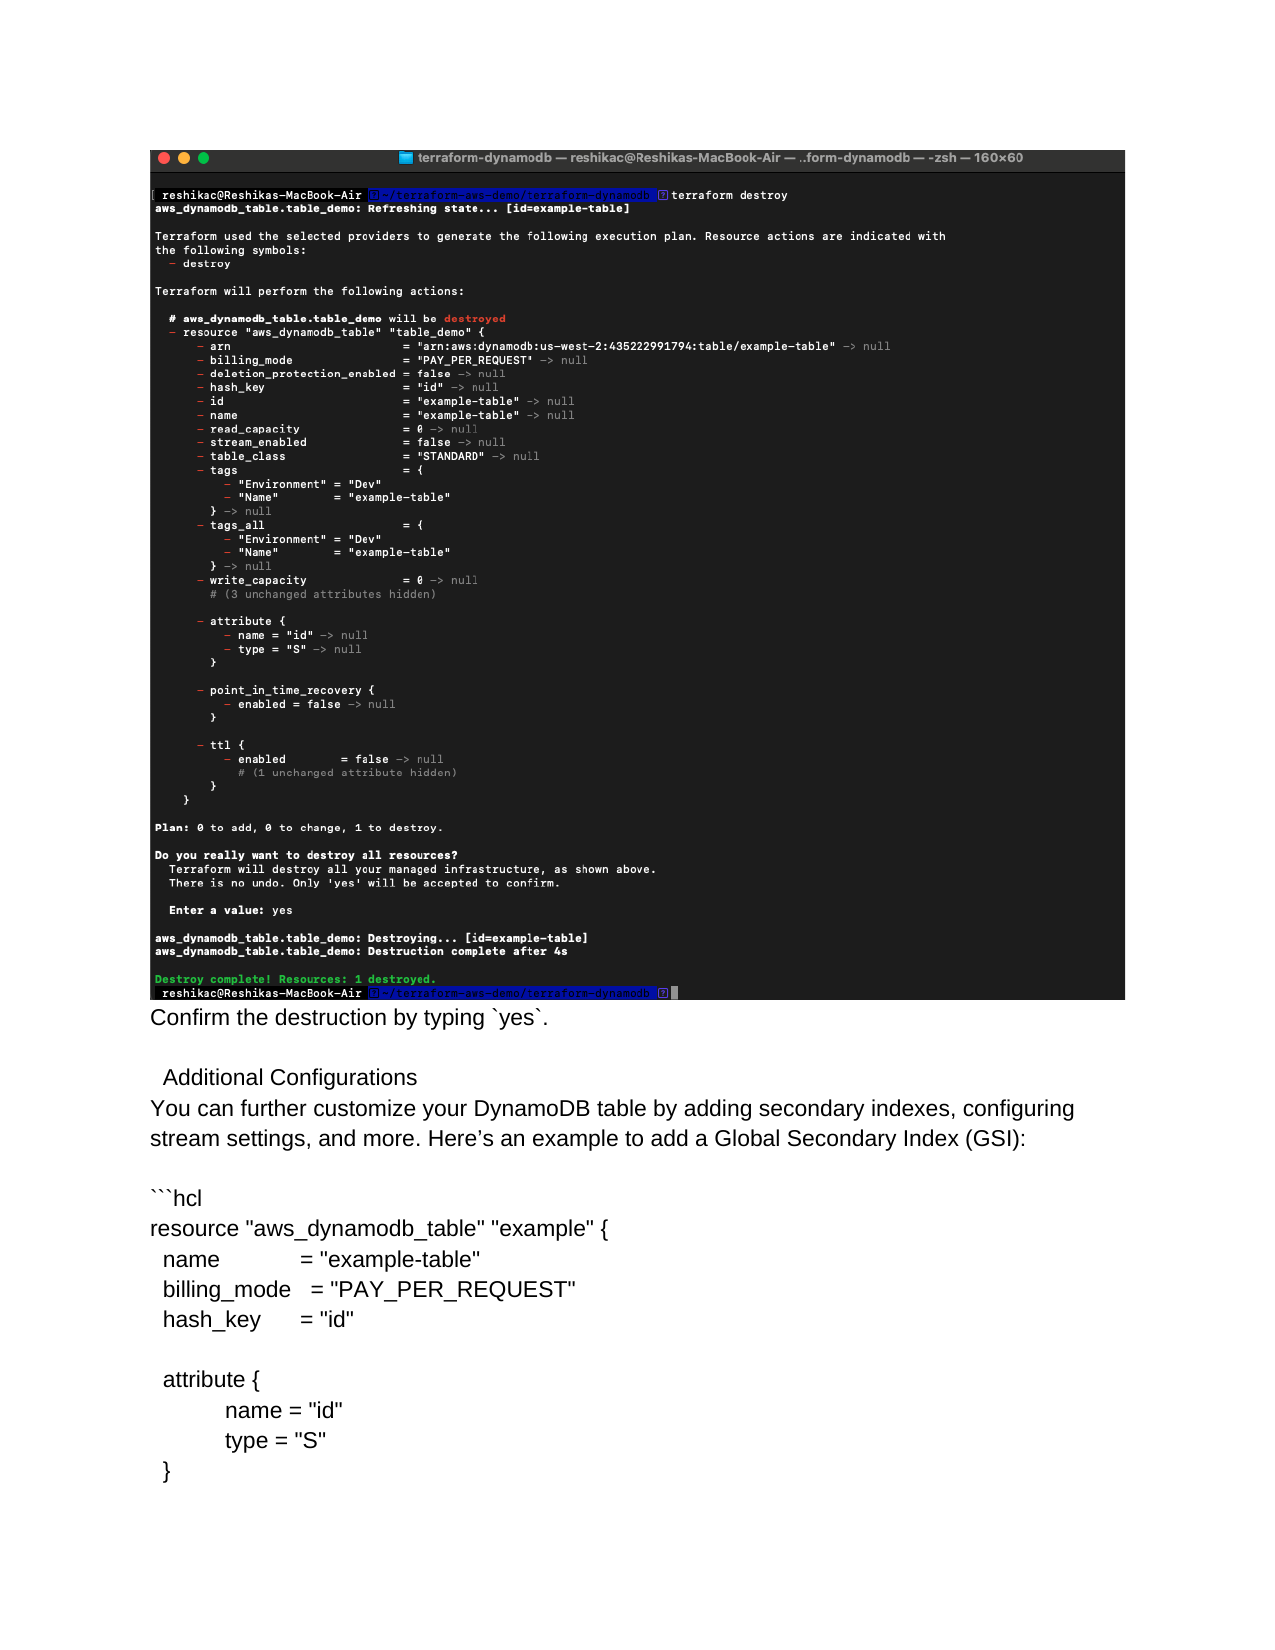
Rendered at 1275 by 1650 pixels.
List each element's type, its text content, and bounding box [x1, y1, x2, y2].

text name = "id" [150, 1397, 1125, 1423]
text hash_key = "id" [150, 1306, 1125, 1332]
text Confirm the destruction by typing `yes`. [150, 1004, 1125, 1030]
picture [150, 150, 1125, 1000]
text } [150, 1457, 1125, 1483]
text type = "S" [150, 1427, 1125, 1453]
text Additional Configurations [150, 1064, 1125, 1091]
text resource "aws_dynamodb_table" "example" { [150, 1215, 1125, 1242]
text ```hcl [150, 1185, 1125, 1211]
text attribute { [150, 1366, 1125, 1393]
text You can further customize your DynamoDB table by adding secondary indexes, configuring stream settings, and more. Here’s an example to add a Global Secondary Index (GSI): [150, 1094, 1125, 1151]
text billing_mode = "PAY_PER_REQUEST" [150, 1276, 1125, 1302]
text name = "example-table" [150, 1246, 1125, 1272]
